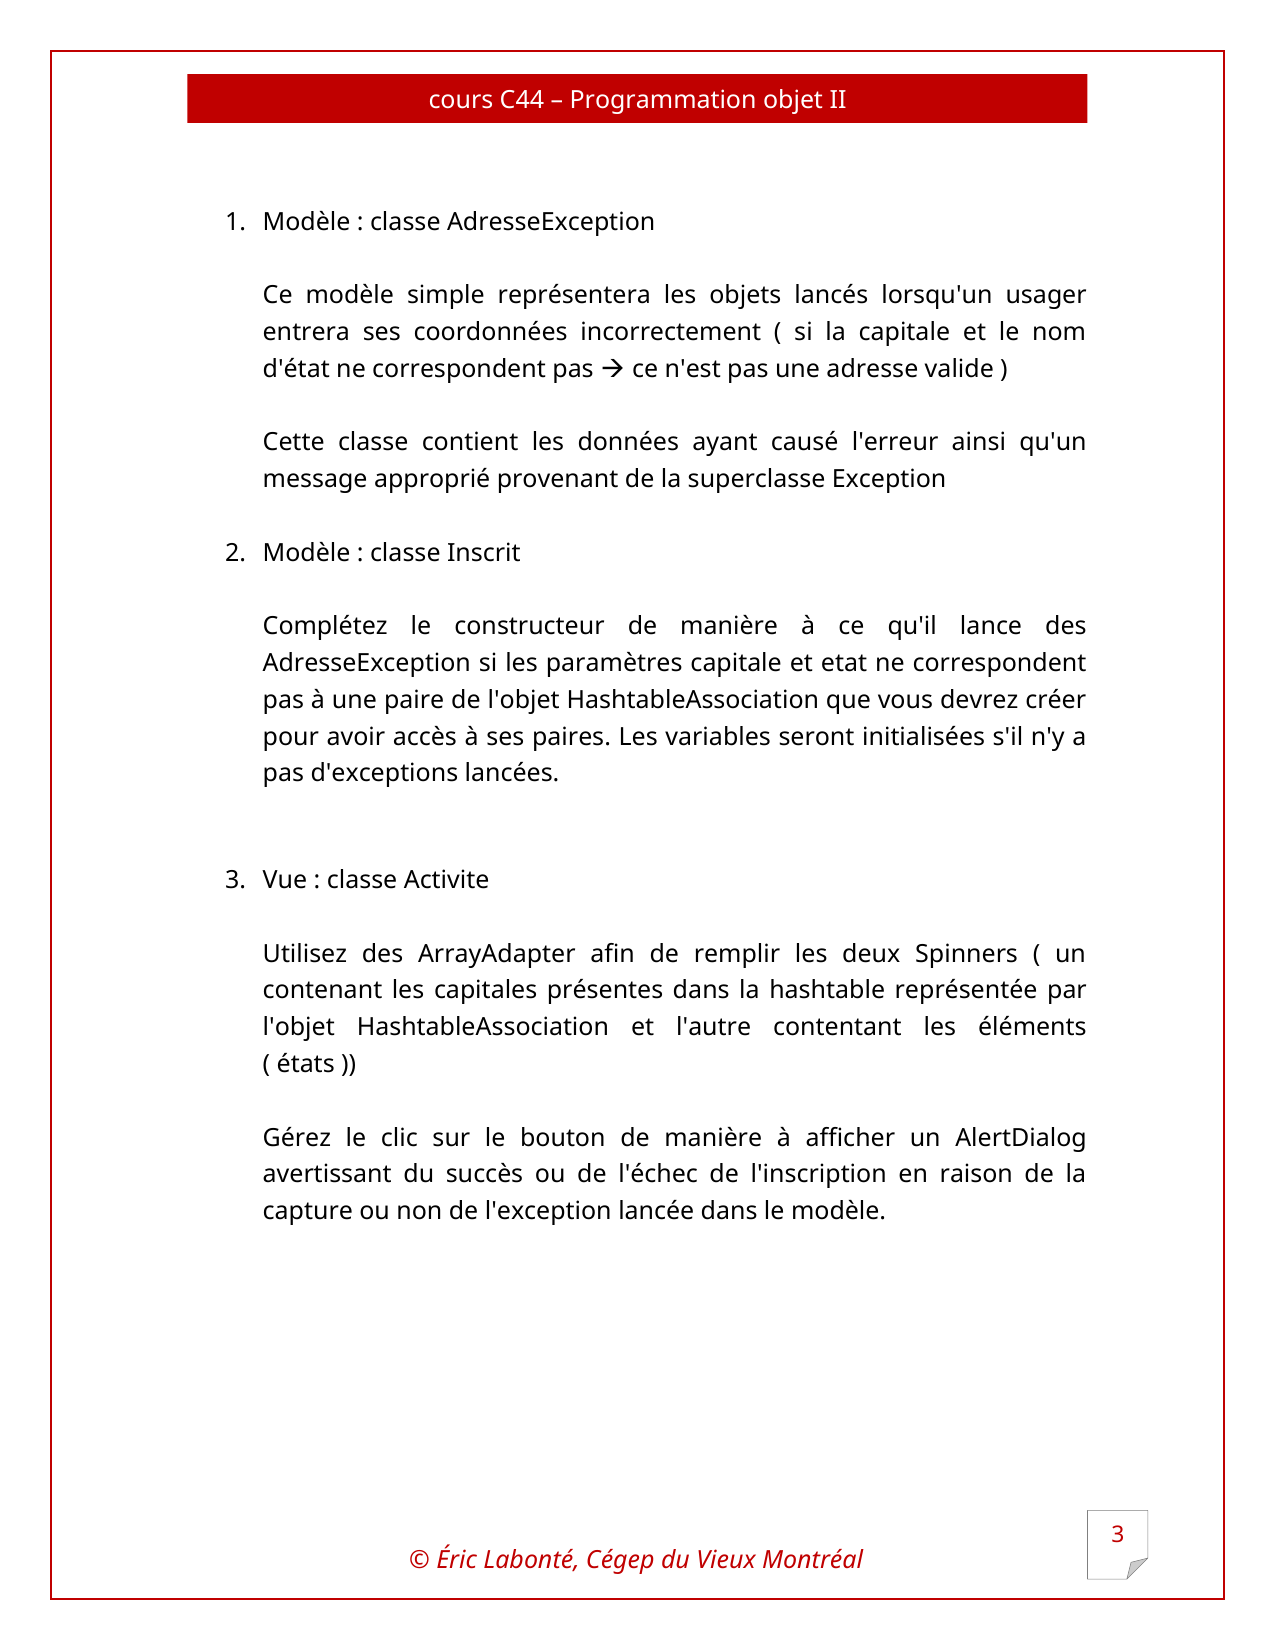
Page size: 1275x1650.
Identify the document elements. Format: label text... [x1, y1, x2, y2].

list Utilisez des ArrayAdapter afin de remplir les deux Spinners ( un contenant les capitales présentes dans la hashtable représentée par l'objet HashtableAssociation et l'autre contentant les éléments ( états )) [262, 935, 1087, 1080]
list Modèle : classe Inscrit [225, 534, 1087, 568]
list Gérez le clic sur le bouton de manière à afficher un AlertDialog avertissant du succès ou de l'échec de l'inscription en raison de la capture ou non de l'exception lancée dans le modèle. [262, 1119, 1087, 1227]
list Complétez le constructeur de manière à ce qu'il lance des AdresseException si les paramètres capitale et etat ne correspondent pas à une paire de l'objet HashtableAssociation que vous devrez créer pour avoir accès à ses paires. Les variables seront initialisées s'il n'y a pas d'exceptions lancées. [262, 608, 1087, 789]
list Cette classe contient les données ayant causé l'erreur ainsi qu'un message approprié provenant de la superclasse Exception [262, 424, 1087, 495]
list Vue : classe Activite [225, 862, 1087, 896]
list Ce modèle simple représentera les objets lancés lorsqu'un usager entrera ses coordonnées incorrectement ( si la capitale et le nom d'état ne correspondent pas ce n'est pas une adresse valide ) [262, 277, 1087, 384]
list Modèle : classe AdresseException [225, 203, 1087, 237]
